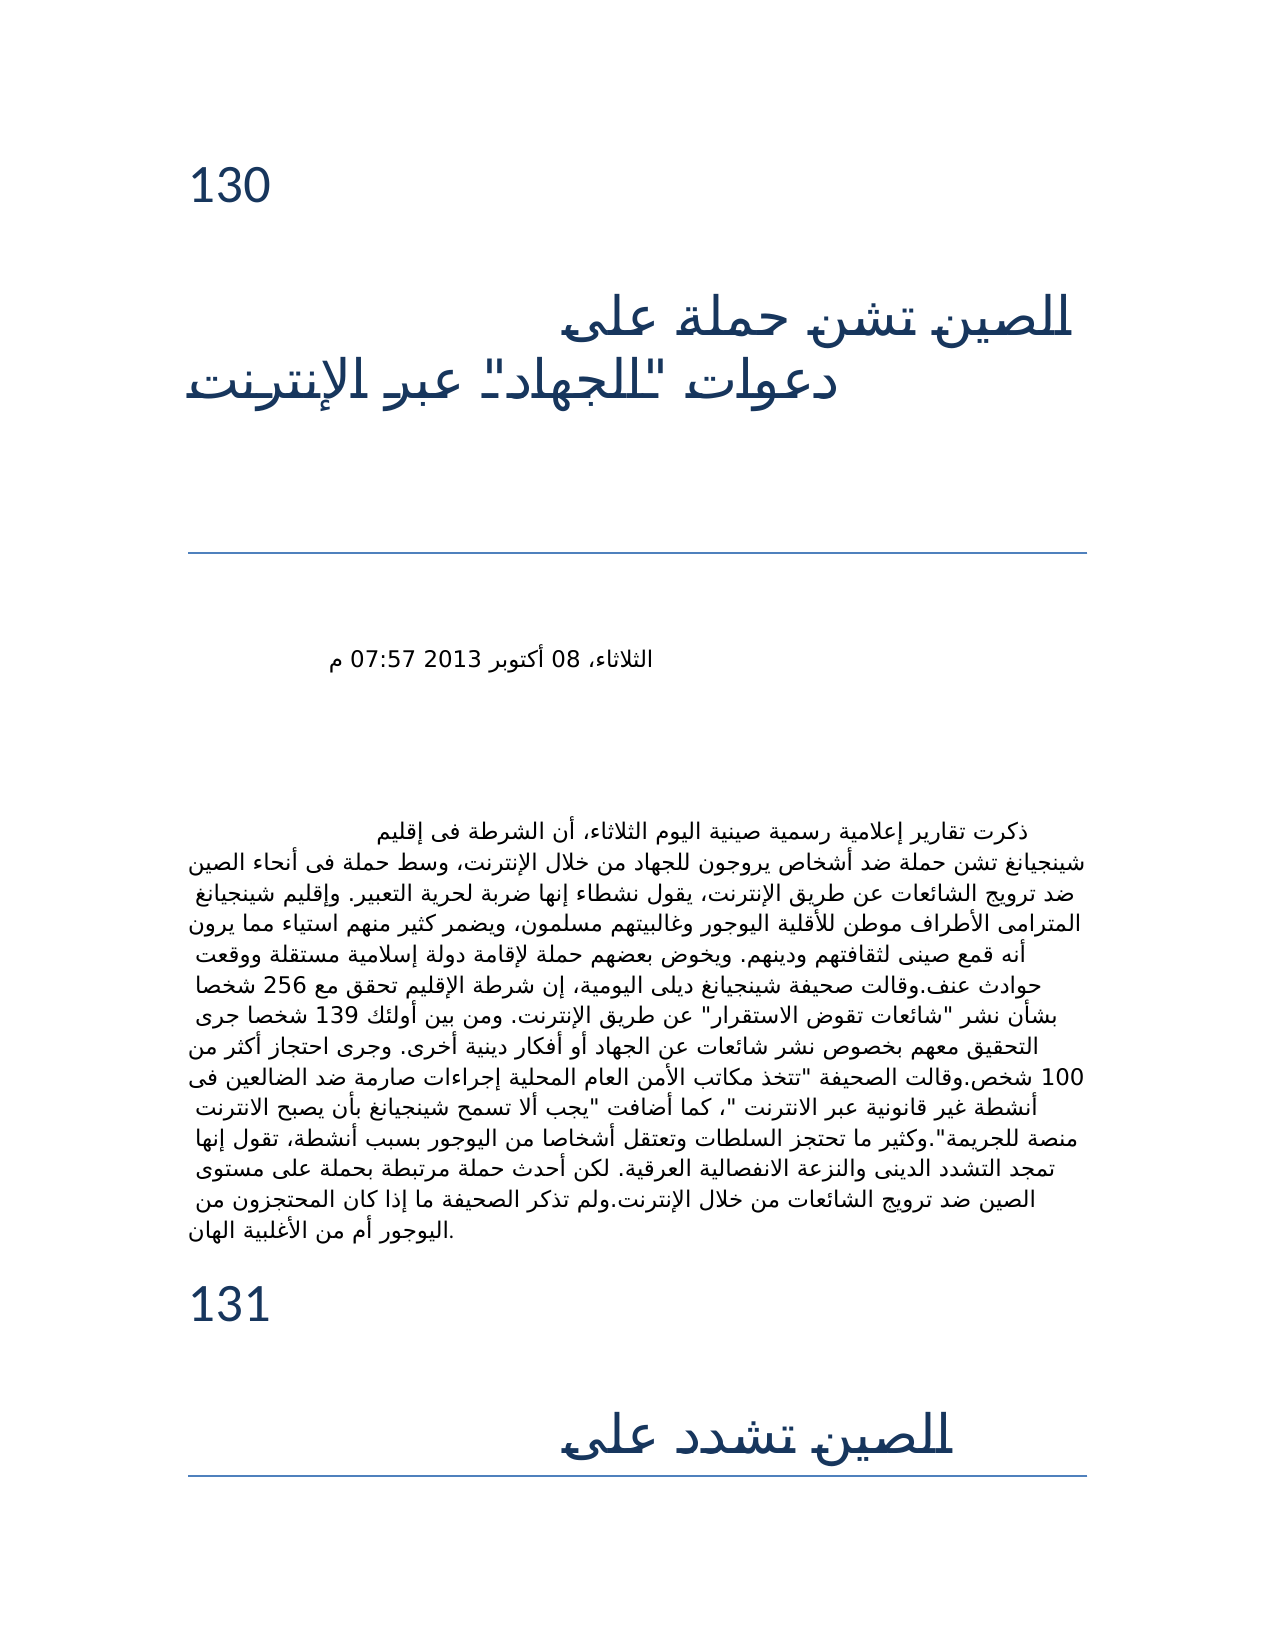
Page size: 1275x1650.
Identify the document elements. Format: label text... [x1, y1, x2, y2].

title 130 الصين تشن حملة على دعوات "الجهاد" عبر الإنترنت ‎ [187, 150, 1087, 554]
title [187, 1268, 1087, 1477]
text الثلاثاء، 08 أكتوبر 2013 07:57 م [187, 585, 1087, 733]
text ذكرت تقارير إعلامية رسمية صينية اليوم الثلاثاء، أن الشرطة فى إقليم شينجيانغ تشن حملة ضد أشخاص يروجون للجهاد من خلال الإنترنت، وسط حملة فى أنحاء الصين ضد ترويج الشائعات عن طريق الإنترنت، يقول نشطاء إنها ضربة لحرية التعبير. وإقليم شينجيانغ المترامى الأطراف موطن للأقلية اليوجور وغالبيتهم مسلمون، ويضمر كثير منهم استياء مما يرون أنه قمع صينى لثقافتهم ودينهم. ويخوض بعضهم حملة لإقامة دولة إسلامية مستقلة ووقعت حوادث عنف.وقالت صحيفة شينجيانغ ديلى اليومية، إن شرطة الإقليم تحقق مع 256 شخصا بشأن نشر "شائعات تقوض الاستقرار" عن طريق الإنترنت. ومن بين أولئك 139 شخصا جرى التحقيق معهم بخصوص نشر شائعات عن الجهاد أو أفكار دينية أخرى. وجرى احتجاز أكثر من 100 شخص.وقالت الصحيفة "تتخذ مكاتب الأمن العام المحلية إجراءات صارمة ضد الضالعين فى أنشطة غير قانونية عبر الانترنت "، كما أضافت "يجب ألا تسمح شينجيانغ بأن يصبح الانترنت منصة للجريمة".وكثير ما تحتجز السلطات وتعتقل أشخاصا من اليوجور بسبب أنشطة، تقول إنها تمجد التشدد الدينى والنزعة الانفصالية العرقية. لكن أحدث حملة مرتبطة بحملة على مستوى الصين ضد ترويج الشائعات من خلال الإنترنت.ولم تذكر الصحيفة ما إذا كان المحتجزون من اليوجور أم من الأغلبية الهان. [187, 758, 1087, 1244]
